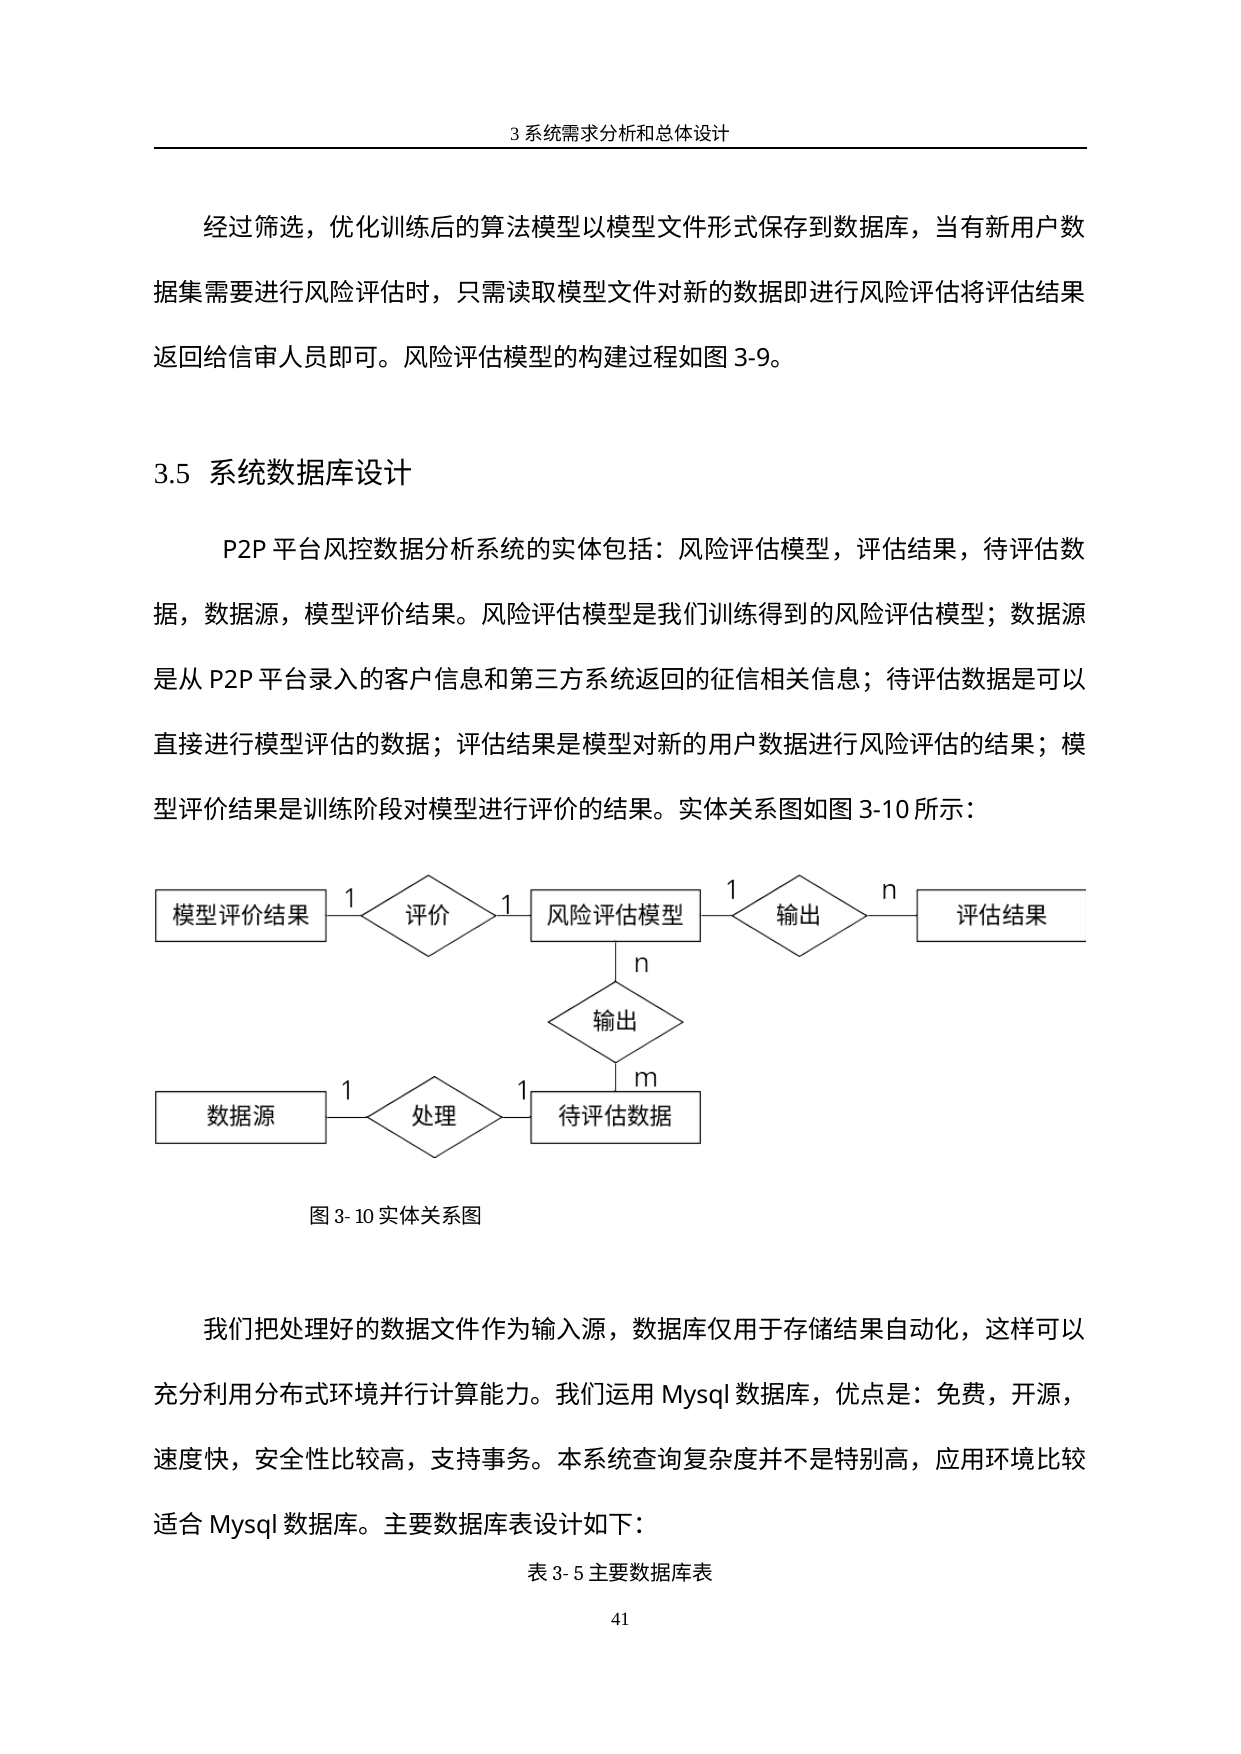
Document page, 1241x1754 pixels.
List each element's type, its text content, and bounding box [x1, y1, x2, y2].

text 图3- 10 实体关系图 [153, 1198, 1087, 1230]
subtitle 系统数据库设计 [153, 438, 1087, 503]
text P2P平台风控数据分析系统的实体包括：风险评估模型，评估结果，待评估数据，数据源，模型评价结果。风险评估模型是我们训练得到的风险评估模型；数据源是从P2P平台录入的客户信息和第三方系统返回的征信相关信息；待评估数据是可以直接进行模型评估的数据；评估结果是模型对新的用户数据进行风险评估的结果；模型评价结果是训练阶段对模型进行评价的结果。实体关系图如图3-10所示： [153, 515, 1087, 840]
text 我们把处理好的数据文件作为输入源，数据库仅用于存储结果自动化，这样可以充分利用分布式环境并行计算能力。我们运用Mysql数据库，优点是：免费，开源，速度快，安全性比较高，支持事务。本系统查询复杂度并不是特别高，应用环境比较适合Mysql数据库。主要数据库表设计如下： [153, 1295, 1087, 1555]
text 经过筛选，优化训练后的算法模型以模型文件形式保存到数据库，当有新用户数据集需要进行风险评估时，只需读取模型文件对新的数据即进行风险评估将评估结果返回给信审人员即可。风险评估模型的构建过程如图3-9。 [153, 193, 1087, 388]
text 表3- 5 主要数据库表 [153, 1555, 1087, 1588]
